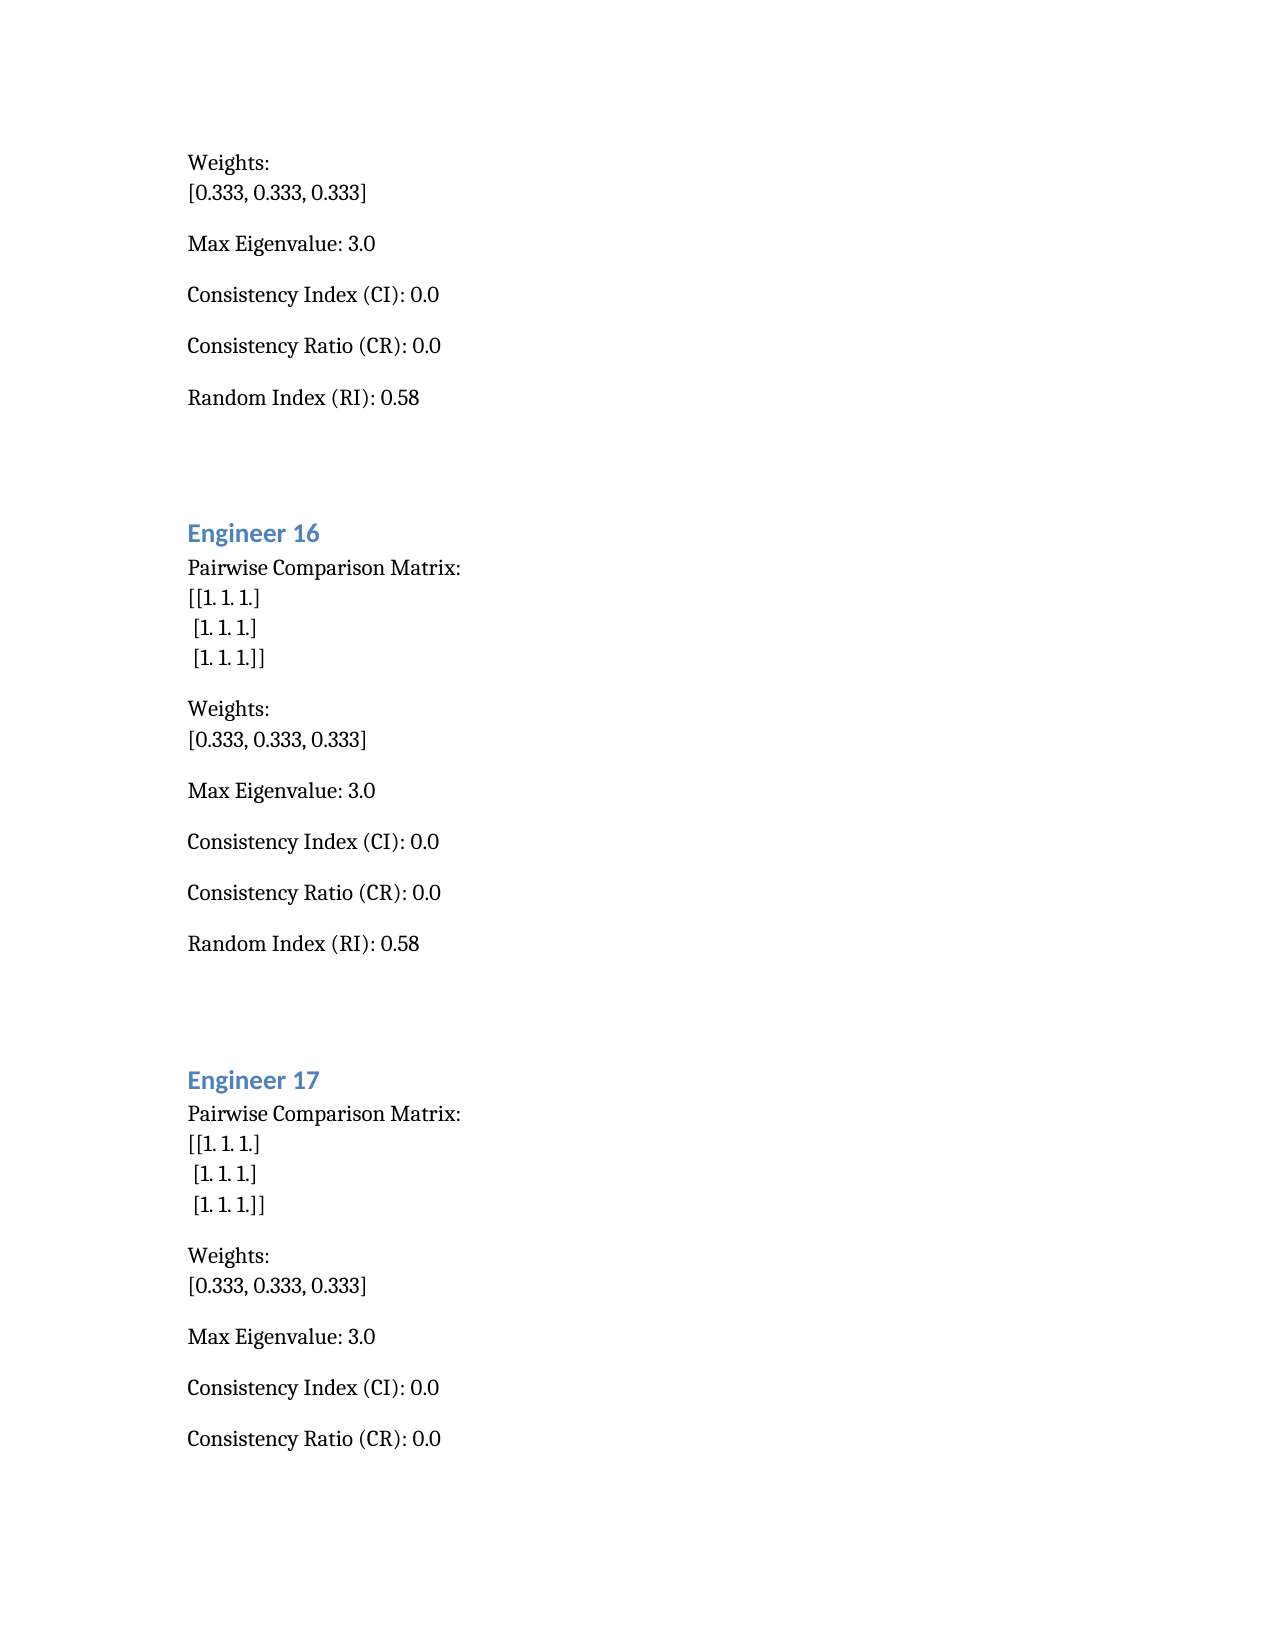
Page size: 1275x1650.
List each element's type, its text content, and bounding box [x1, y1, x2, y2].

text Consistency Ratio (CR): 0.0 [187, 879, 1087, 906]
subtitle Engineer 17 [187, 1063, 1087, 1096]
text Consistency Ratio (CR): 0.0 [187, 1426, 1087, 1452]
subtitle Engineer 16 [187, 517, 1087, 550]
text Max Eigenvalue: 3.0 [187, 1324, 1087, 1350]
text Weights: [0.333, 0.333, 0.333] [187, 696, 1087, 753]
text Pairwise Comparison Matrix: [[1. 1. 1.] [1. 1. 1.] [1. 1. 1.]] [187, 554, 1087, 672]
text Consistency Index (CI): 0.0 [187, 828, 1087, 855]
text Random Index (RI): 0.58 [187, 384, 1087, 411]
text Consistency Index (CI): 0.0 [187, 1375, 1087, 1401]
text Max Eigenvalue: 3.0 [187, 777, 1087, 804]
text Weights: [0.333, 0.333, 0.333] [187, 150, 1087, 207]
text Random Index (RI): 0.58 [187, 931, 1087, 957]
text Consistency Ratio (CR): 0.0 [187, 333, 1087, 360]
text Pairwise Comparison Matrix: [[1. 1. 1.] [1. 1. 1.] [1. 1. 1.]] [187, 1101, 1087, 1218]
text Weights: [0.333, 0.333, 0.333] [187, 1242, 1087, 1299]
text Consistency Index (CI): 0.0 [187, 282, 1087, 309]
text Max Eigenvalue: 3.0 [187, 231, 1087, 258]
